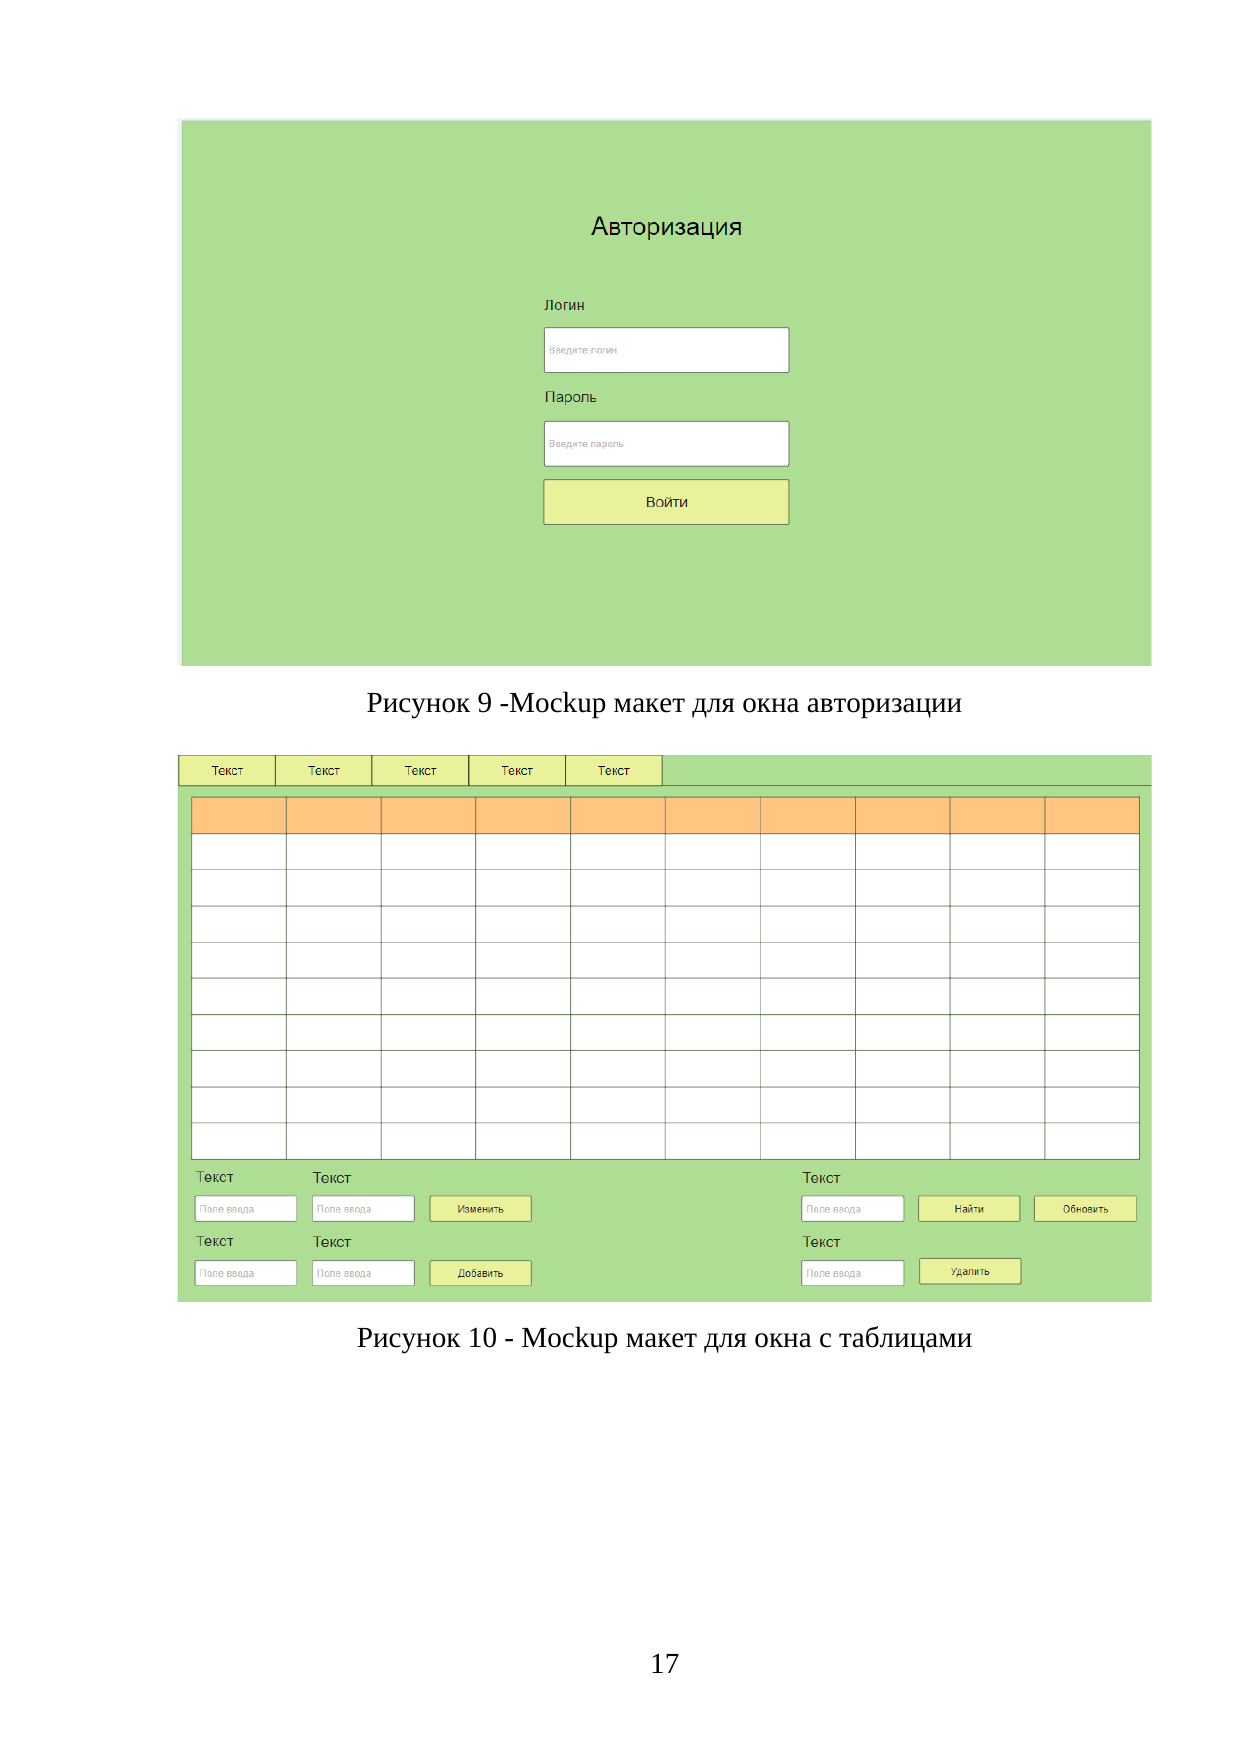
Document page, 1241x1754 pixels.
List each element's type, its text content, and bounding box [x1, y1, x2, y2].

text Рисунок 9 -Mockup макет для окна авторизации [177, 685, 1152, 718]
picture [177, 755, 1152, 1302]
picture [177, 118, 1152, 666]
text Рисунок 10 - Mockup макет для окна с таблицами [177, 1320, 1152, 1354]
